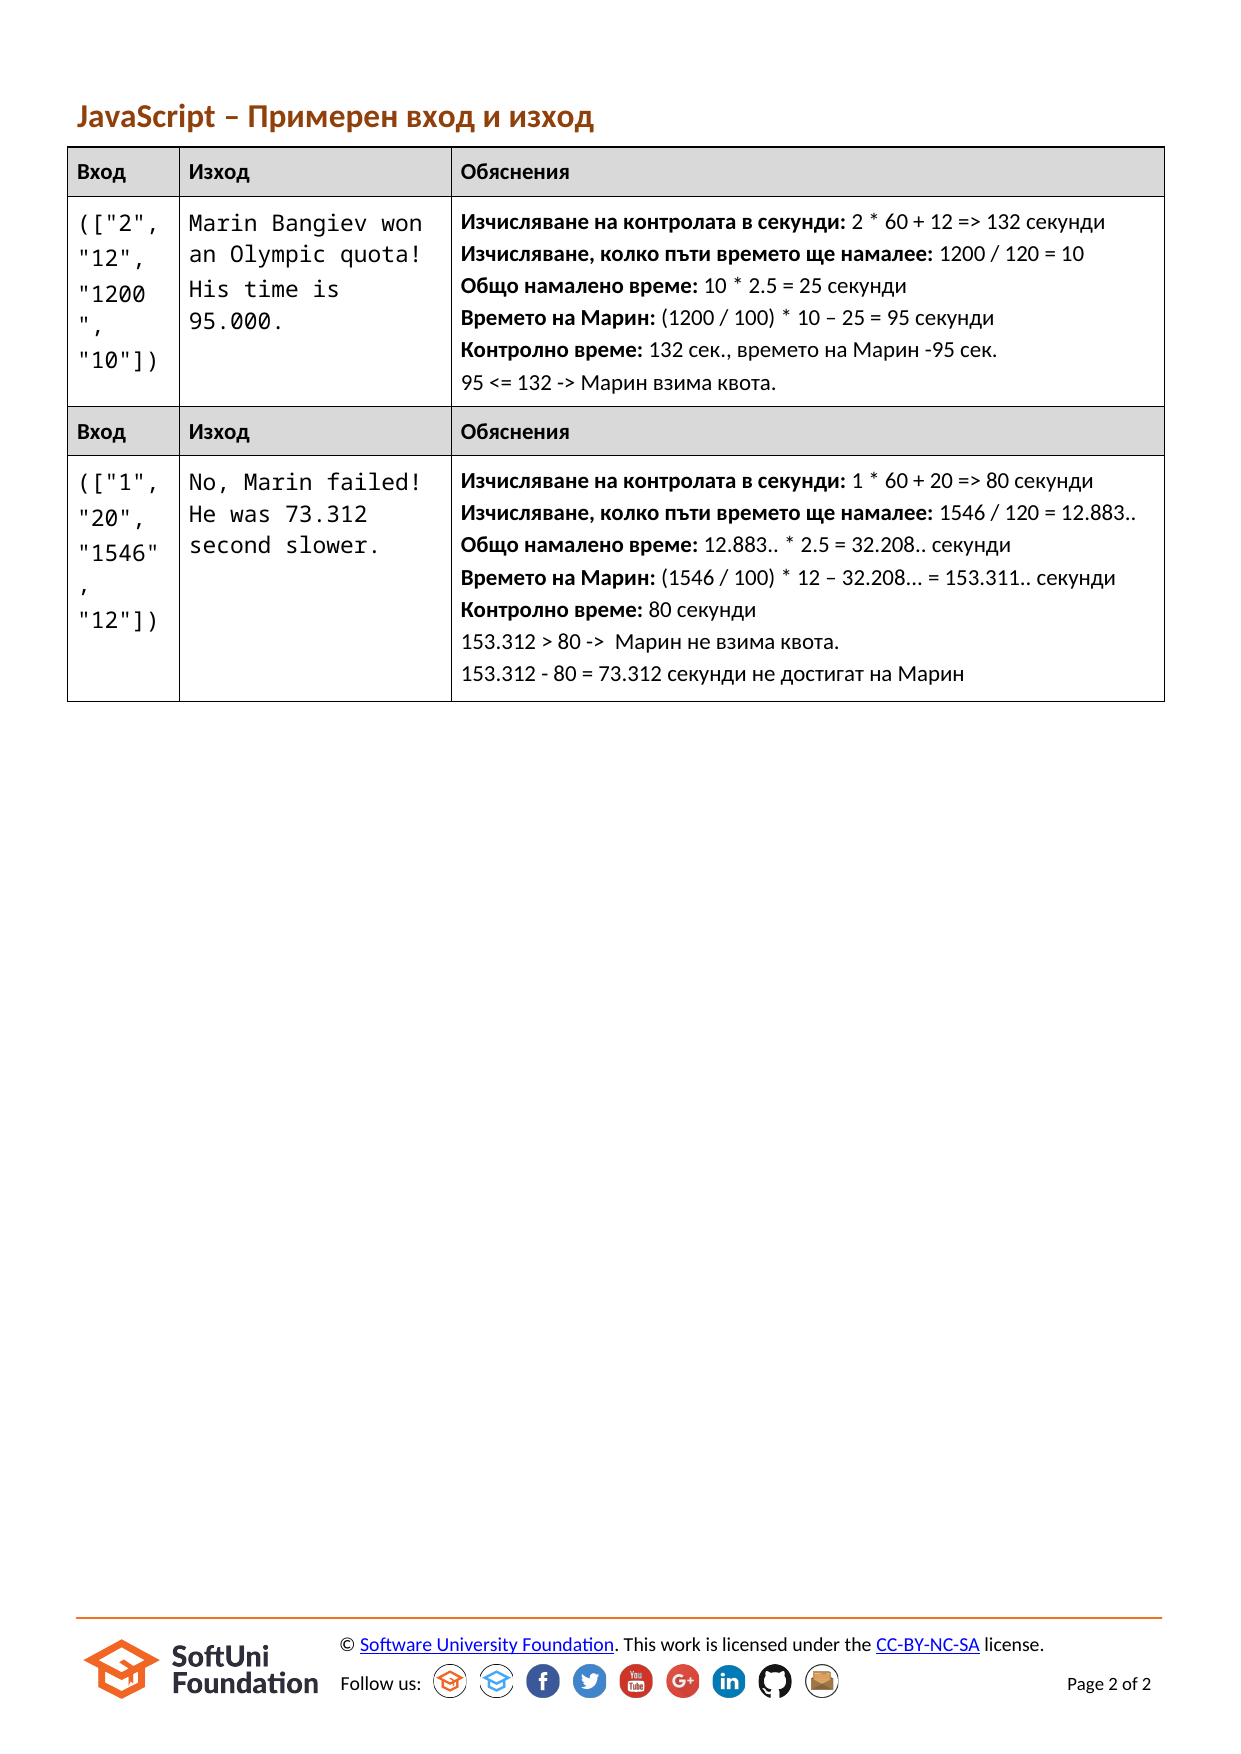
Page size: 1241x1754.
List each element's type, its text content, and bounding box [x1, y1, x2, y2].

picture [666, 1664, 700, 1698]
picture [573, 1664, 607, 1698]
table_cell Обяснения [452, 407, 1164, 455]
table_cell Вход [68, 407, 179, 455]
table_header Обяснения [452, 148, 1164, 196]
picture [736, 1688, 746, 1698]
table_cell Marin Bangiev won an Olympic quota! His time is 95.000. [180, 197, 451, 406]
picture [83, 1639, 318, 1699]
picture [736, 1665, 746, 1675]
picture [480, 1664, 513, 1698]
picture [619, 1664, 653, 1698]
table_cell (["1", "20", "1546", "12"]) [68, 456, 179, 701]
picture [712, 1665, 722, 1675]
table_cell No, Marin failed! He was 73.312 second slower. [180, 456, 451, 701]
picture [758, 1664, 792, 1698]
picture [805, 1664, 839, 1698]
table_header Вход [68, 148, 179, 196]
table_header Изход [180, 148, 451, 196]
picture [712, 1688, 722, 1698]
table_cell (["2", "12", "1200", "10"]) [68, 197, 179, 406]
subtitle JavaScript – Примерен вход и изход [77, 95, 1163, 136]
picture [433, 1664, 467, 1698]
picture [526, 1664, 560, 1698]
table_cell Изход [180, 407, 451, 455]
picture [727, 1679, 738, 1689]
